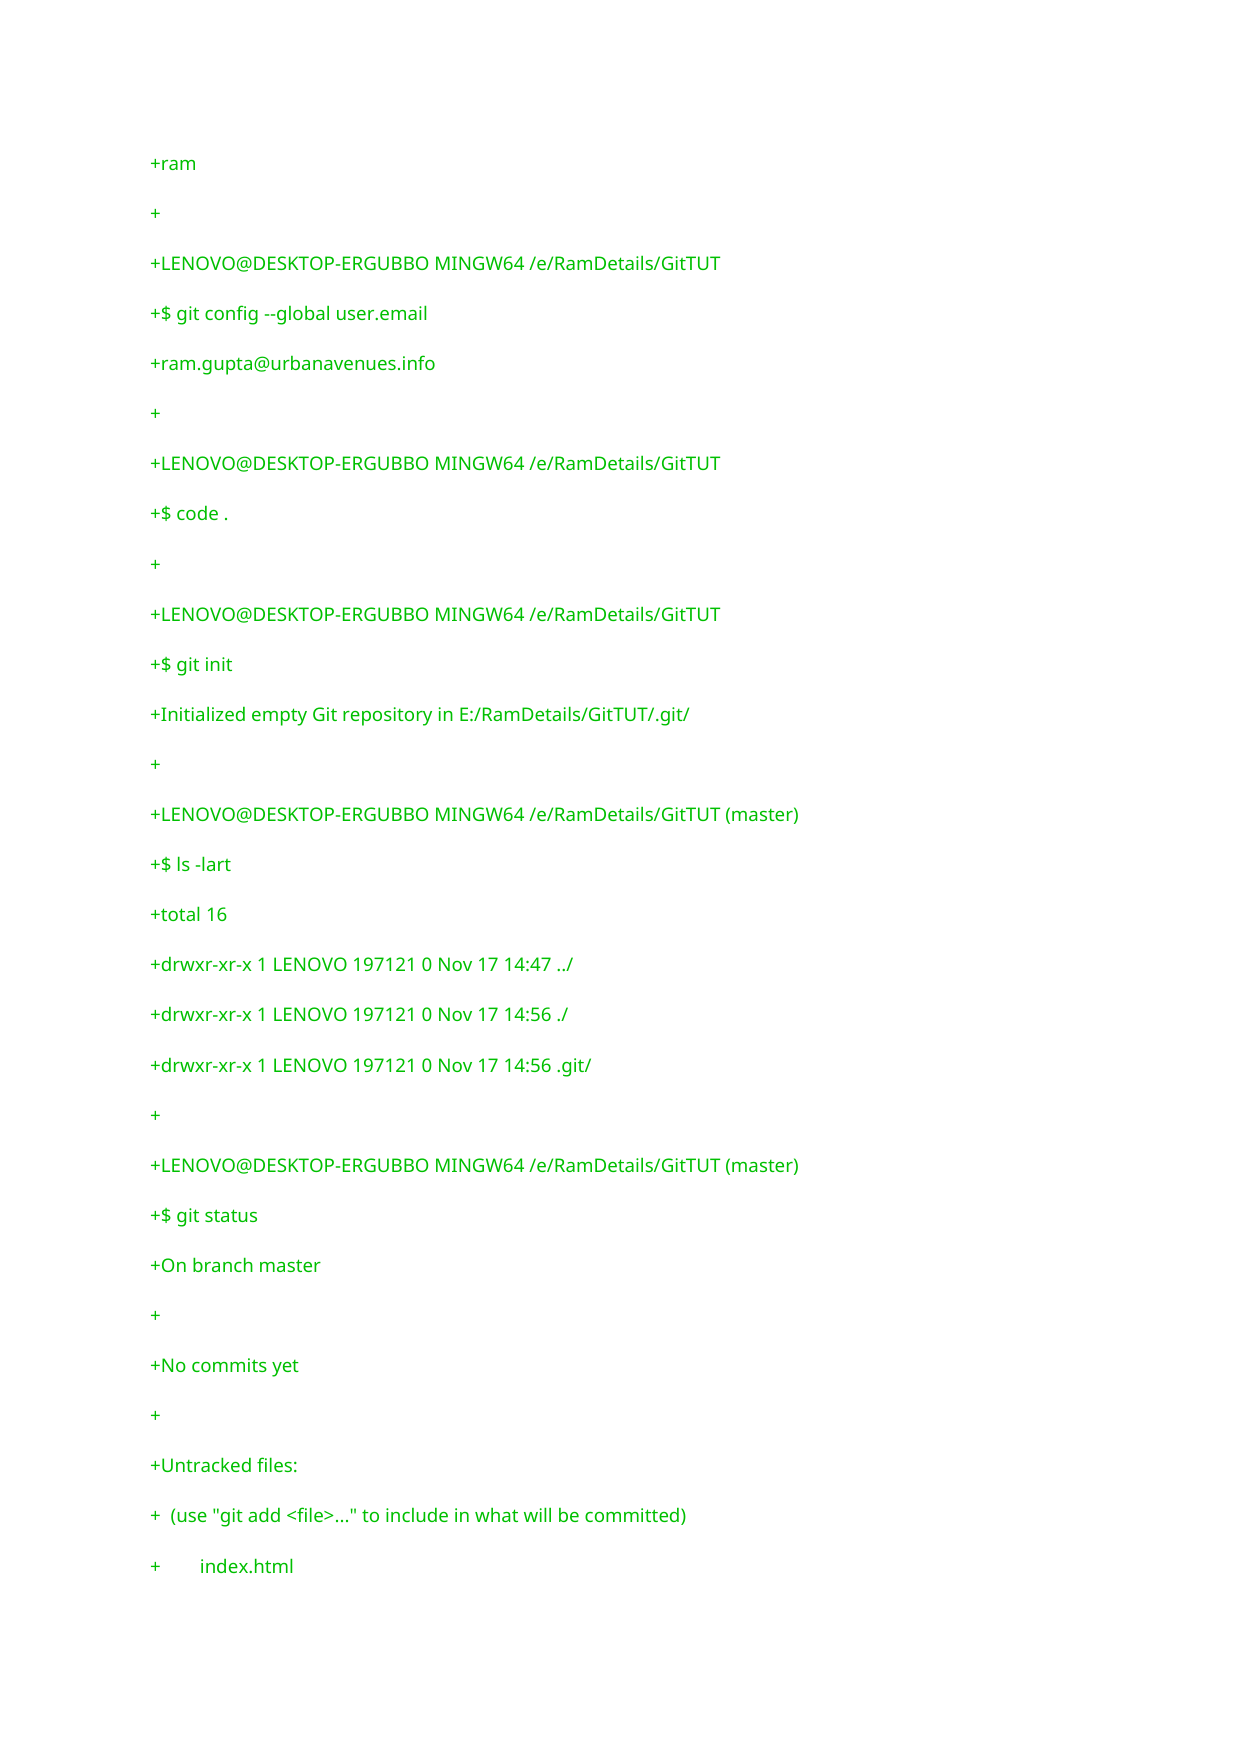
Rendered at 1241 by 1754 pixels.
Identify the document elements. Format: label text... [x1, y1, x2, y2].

text +Initialized empty Git repository in E:/RamDetails/GitTUT/.git/ [150, 701, 1090, 727]
text +LENOVO@DESKTOP-ERGUBBO MINGW64 /e/RamDetails/GitTUT (master) [150, 801, 1090, 827]
text + [150, 1302, 1090, 1328]
text +total 16 [150, 902, 1090, 927]
text + index.html [150, 1553, 1090, 1578]
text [150, 451, 1090, 476]
text +$ git status [150, 1202, 1090, 1228]
text + [150, 1102, 1090, 1127]
text + [150, 1403, 1090, 1428]
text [150, 250, 1090, 276]
text + [150, 401, 1090, 426]
text +No commits yet [150, 1352, 1090, 1378]
text +LENOVO@DESKTOP-ERGUBBO MINGW64 /e/RamDetails/GitTUT [150, 601, 1090, 626]
text +$ git init [150, 651, 1090, 677]
text +LENOVO@DESKTOP-ERGUBBO MINGW64 /e/RamDetails/GitTUT (master) [150, 1152, 1090, 1178]
text +drwxr-xr-x 1 LENOVO 197121 0 Nov 17 14:47 ../ [150, 952, 1090, 977]
text +$ code . [150, 501, 1090, 526]
text + [150, 751, 1090, 777]
text +ram.gupta@urbanavenues.info [150, 350, 1090, 376]
text + (use "git add <file>..." to include in what will be committed) [150, 1503, 1090, 1528]
text +$ ls -lart [150, 851, 1090, 877]
text +On branch master [150, 1252, 1090, 1278]
text +drwxr-xr-x 1 LENOVO 197121 0 Nov 17 14:56 ./ [150, 1002, 1090, 1027]
text + [150, 551, 1090, 576]
text + [150, 200, 1090, 226]
text +$ git config --global user.email [150, 300, 1090, 326]
text +Untracked files: [150, 1453, 1090, 1478]
text +ram [150, 150, 1090, 176]
text +drwxr-xr-x 1 LENOVO 197121 0 Nov 17 14:56 .git/ [150, 1052, 1090, 1077]
